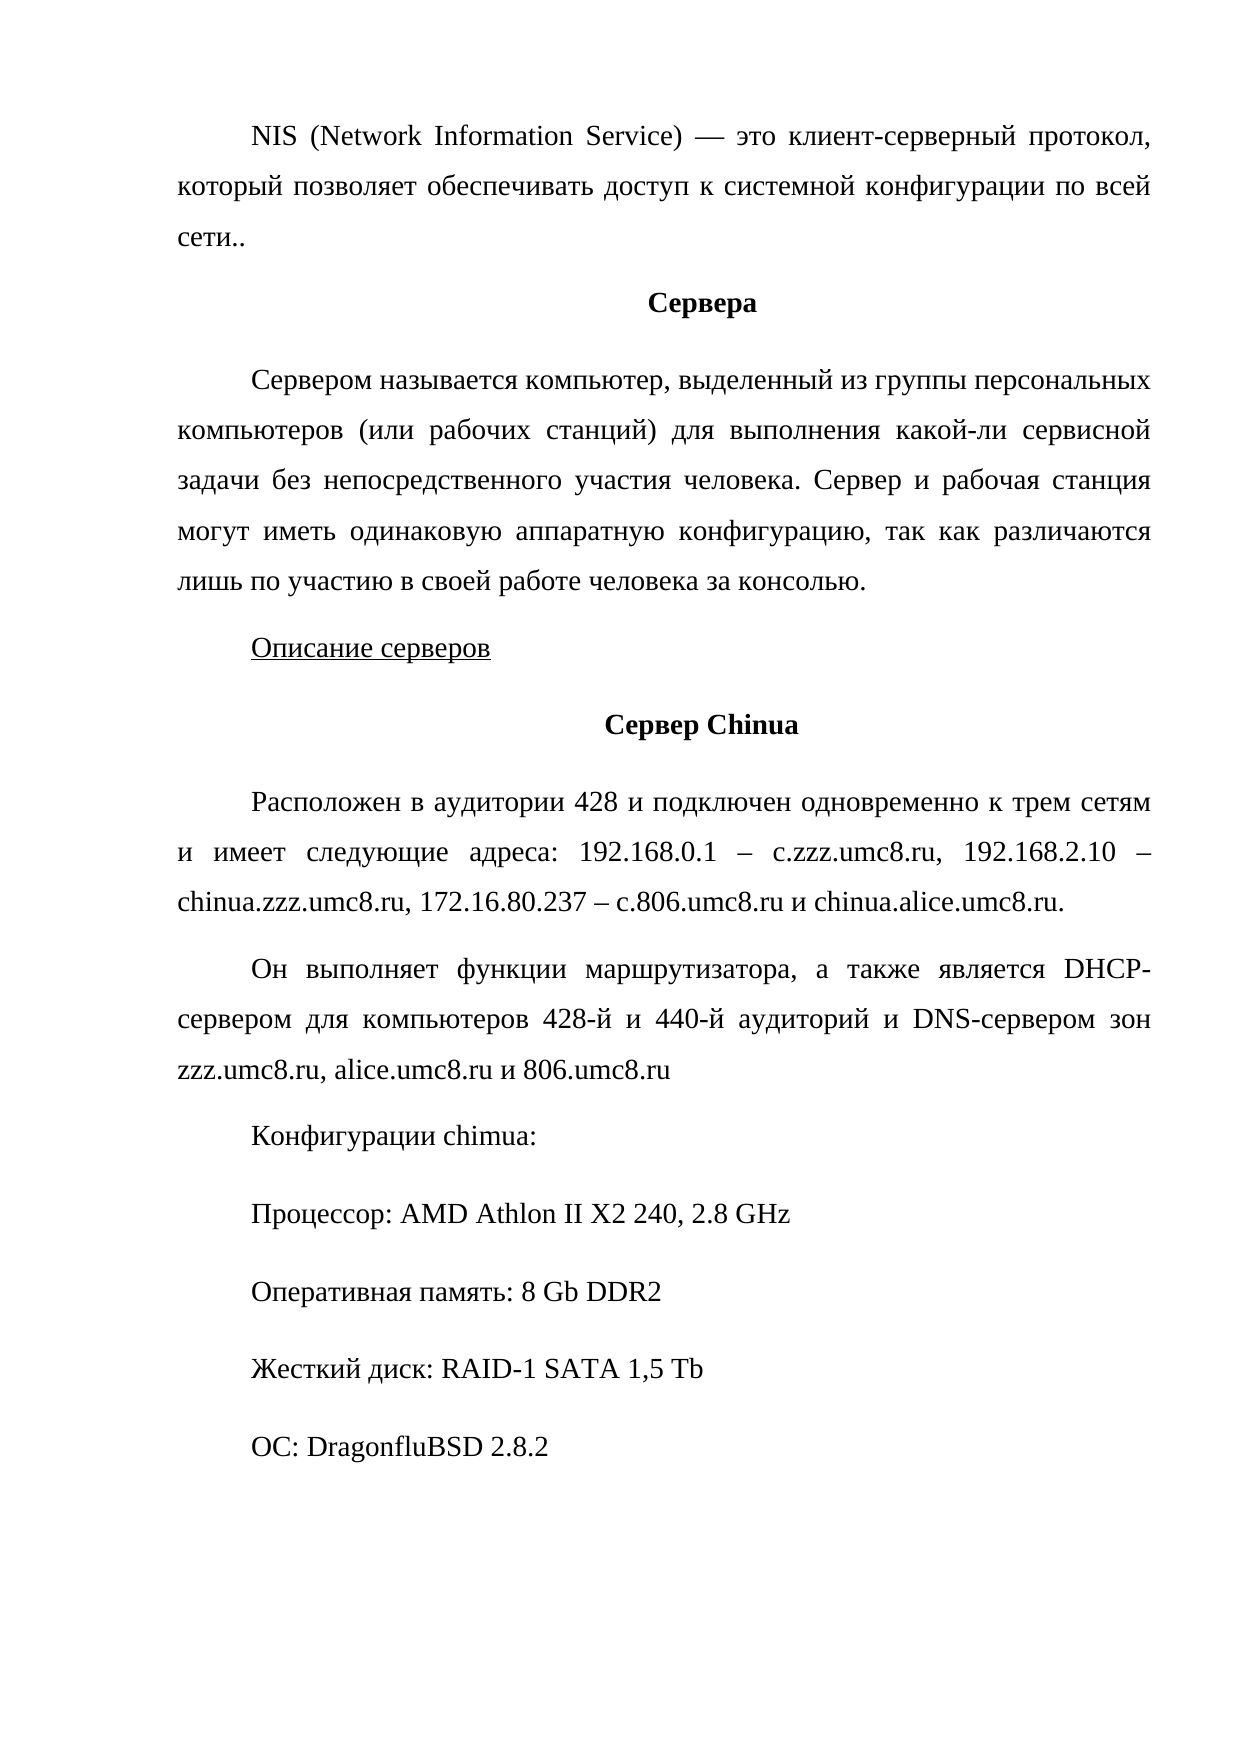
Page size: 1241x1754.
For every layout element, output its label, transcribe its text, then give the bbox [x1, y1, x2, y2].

text Сервером называется компьютер, выделенный из группы персональных компьютеров (или рабочих станций) для выполнения какой-ли сервисной задачи без непосредственного участия человека. Сервер и рабочая станция могут иметь одинаковую аппаратную конфигурацию, так как различаются лишь по участию в своей работе человека за консолью. [177, 362, 1152, 597]
text Оперативная память: 8 Gb DDR2 [177, 1274, 1152, 1307]
subtitle Сервер Chinua [177, 707, 1152, 741]
text Жесткий диск: RAID-1 SATA 1,5 Tb [177, 1352, 1152, 1385]
subtitle Сервера [252, 285, 1078, 319]
text Описание серверов [177, 630, 1152, 663]
text NIS (Network Information Service) — это клиент-серверный протокол, который позволяет обеспечивать доступ к системной конфигурации по всей сети.. [177, 118, 1152, 252]
text ОС: DragonfluBSD 2.8.2 [177, 1429, 1152, 1463]
text Он выполняет функции маршрутизатора, а также является DHCP-сервером для компьютеров 428-й и 440-й аудиторий и DNS-сервером зон zzz.umc8.ru, alice.umc8.ru и 806.umc8.ru [177, 951, 1152, 1085]
text Конфигурации chimua: [177, 1118, 1152, 1152]
text Расположен в аудитории 428 и подключен одновременно к трем сетям и имеет следующие адреса: 192.168.0.1 – c.zzz.umc8.ru, 192.168.2.10 – chinua.zzz.umc8.ru, 172.16.80.237 – c.806.umc8.ru и chinua.alice.umc8.ru. [177, 784, 1152, 918]
text Процессор: AMD Athlon II X2 240, 2.8 GHz [177, 1196, 1152, 1230]
